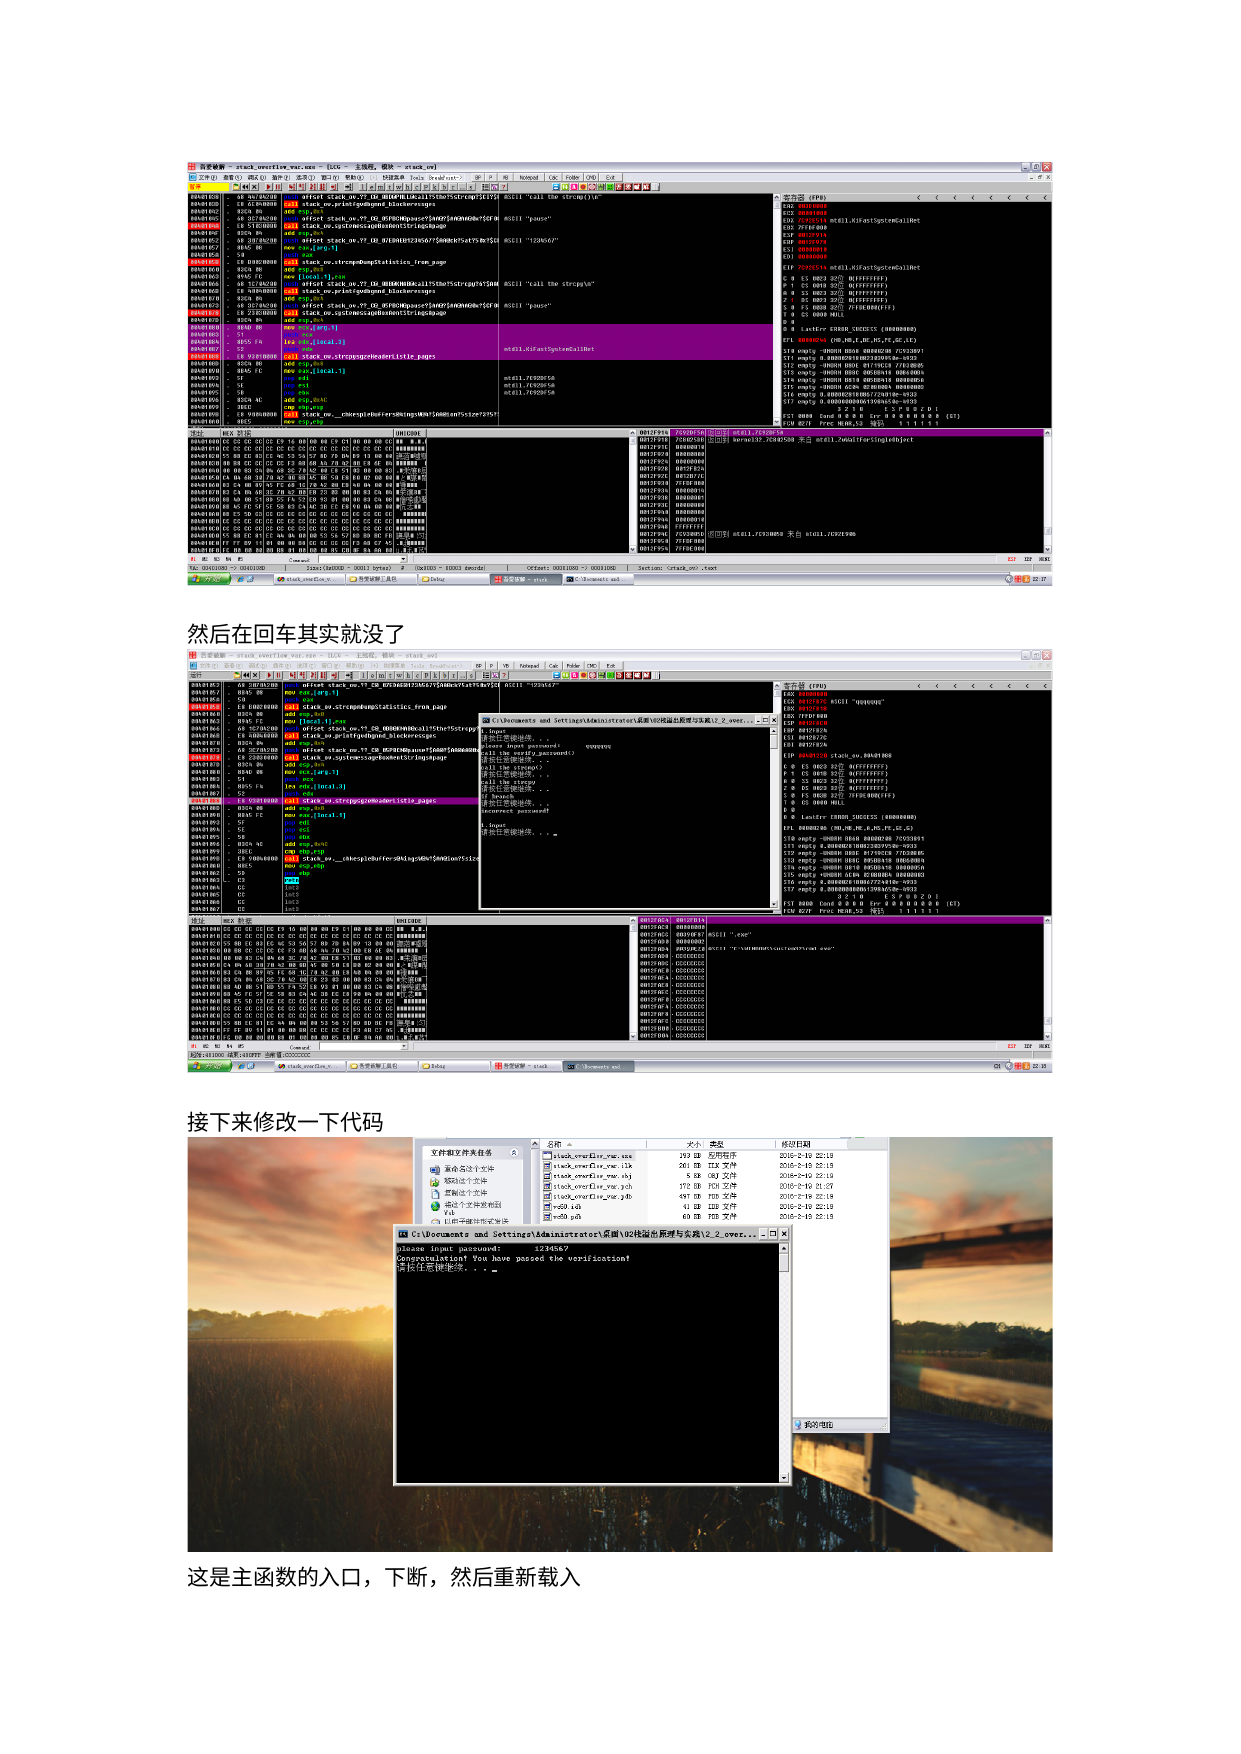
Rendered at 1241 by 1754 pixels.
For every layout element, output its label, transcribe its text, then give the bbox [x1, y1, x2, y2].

text 这是主函数的入口，下断，然后重新载入 [187, 1559, 1053, 1592]
text 然后在回车其实就没了 [187, 617, 1053, 649]
picture [187, 162, 1053, 586]
picture [187, 649, 1053, 1073]
text 接下来修改一下代码 [187, 1104, 1053, 1137]
picture [187, 1137, 1053, 1552]
